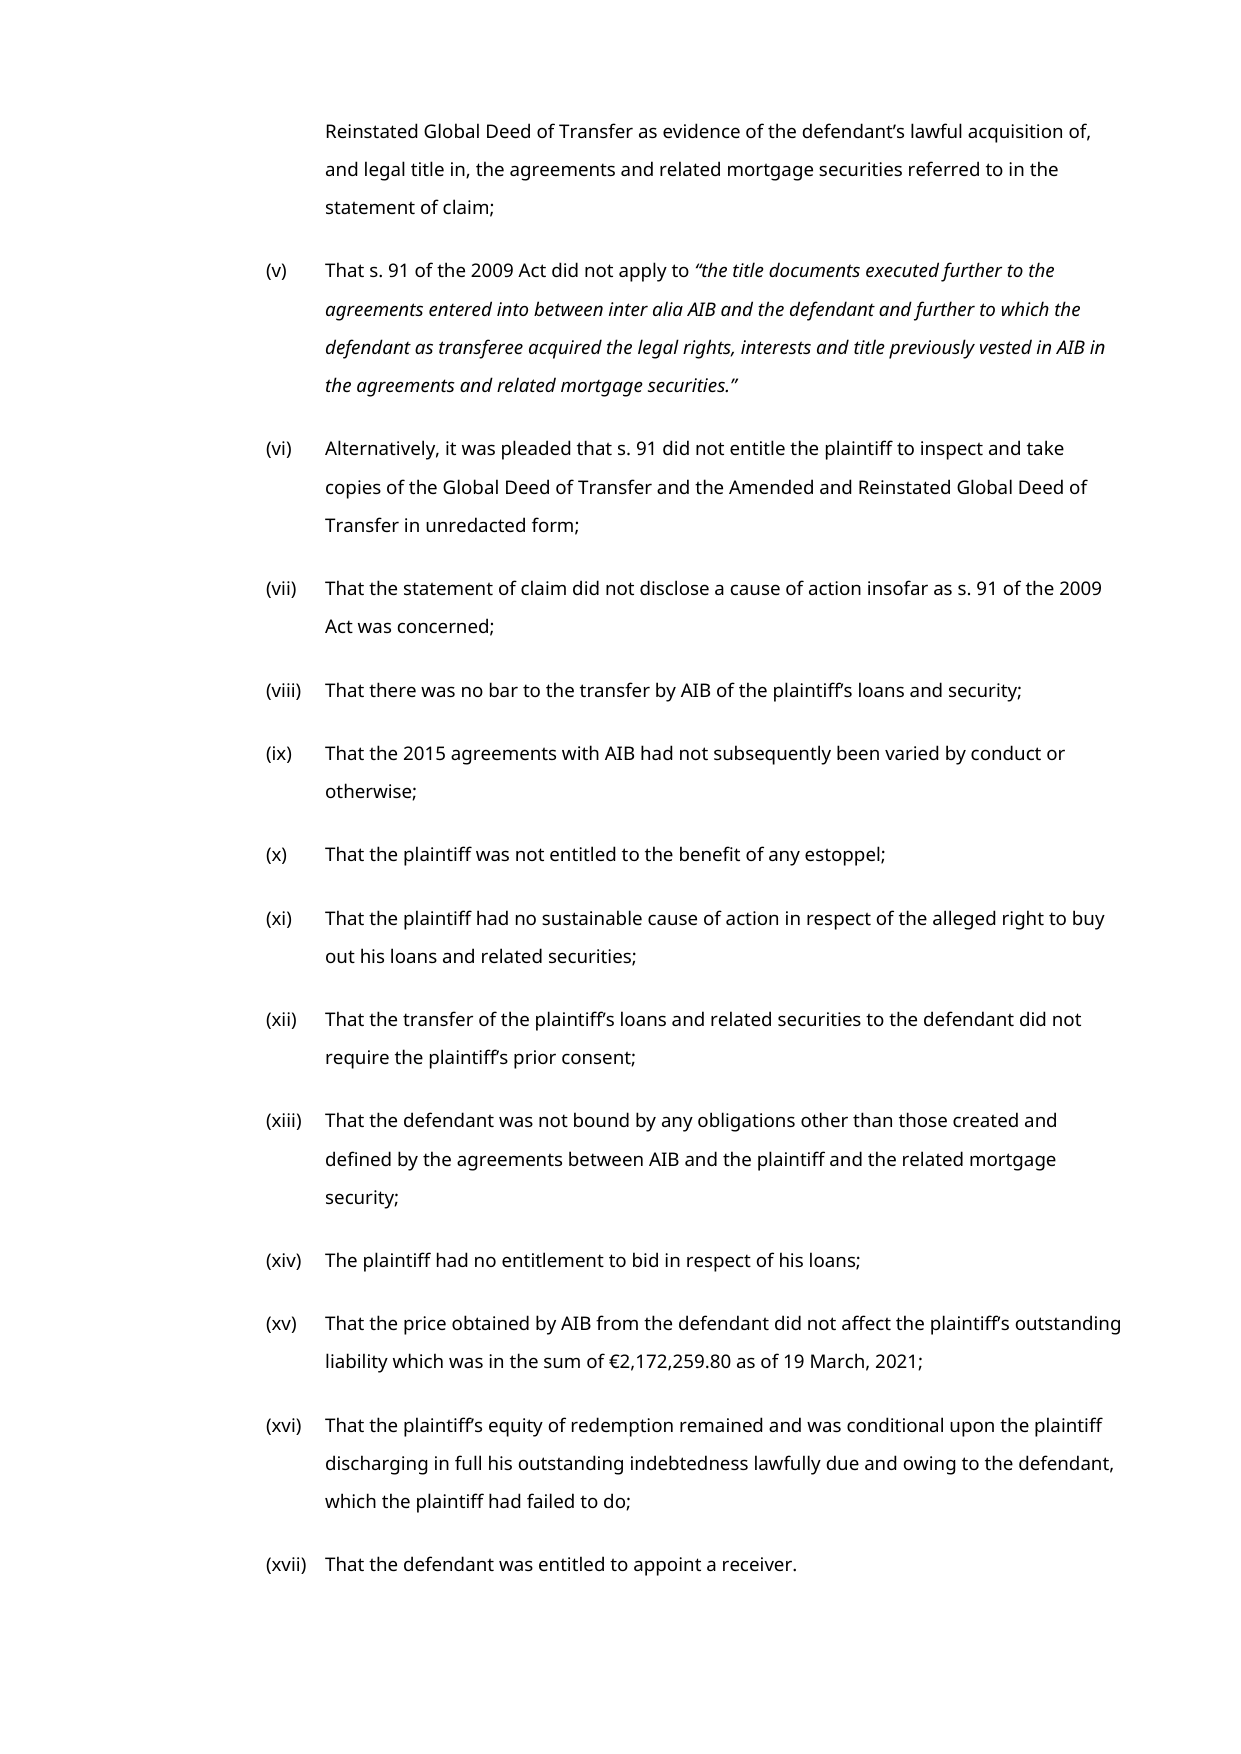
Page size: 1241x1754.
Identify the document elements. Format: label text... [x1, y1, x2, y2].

text (v) That s. 91 of the 2009 Act did not apply to “the title documents executed further to the agreements entered into between inter alia AIB and the defendant and further to which the defendant as transferee acquired the legal rights, interests and title previously vested in AIB in the agreements and related mortgage securities.” [266, 258, 1122, 398]
text (xv) That the price obtained by AIB from the defendant did not affect the plaintiff’s outstanding liability which was in the sum of €2,172,259.80 as of 19 March, 2021; [266, 1311, 1122, 1374]
text (xvi) That the plaintiff’s equity of redemption remained and was conditional upon the plaintiff discharging in full his outstanding indebtedness lawfully due and owing to the defendant, which the plaintiff had failed to do; [266, 1412, 1122, 1514]
text (vii) That the statement of claim did not disclose a cause of action insofar as s. 91 of the 2009 Act was concerned; [266, 575, 1122, 639]
text (xi) That the plaintiff had no sustainable cause of action in respect of the alleged right to buy out his loans and related securities; [266, 905, 1122, 968]
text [266, 118, 1122, 220]
text (viii) That there was no bar to the transfer by AIB of the plaintiff’s loans and security; [266, 677, 1122, 702]
text (xiv) The plaintiff had no entitlement to bid in respect of his loans; [266, 1247, 1122, 1273]
text (xvii) That the defendant was entitled to appoint a receiver. [266, 1552, 1122, 1577]
text (x) That the plaintiff was not entitled to the benefit of any estoppel; [266, 842, 1122, 867]
text (ix) That the 2015 agreements with AIB had not subsequently been varied by conduct or otherwise; [266, 740, 1122, 804]
text (xii) That the transfer of the plaintiff’s loans and related securities to the defendant did not require the plaintiff’s prior consent; [266, 1006, 1122, 1070]
text (xiii) That the defendant was not bound by any obligations other than those created and defined by the agreements between AIB and the plaintiff and the related mortgage security; [266, 1108, 1122, 1210]
text (vi) Alternatively, it was pleaded that s. 91 did not entitle the plaintiff to inspect and take copies of the Global Deed of Transfer and the Amended and Reinstated Global Deed of Transfer in unredacted form; [266, 436, 1122, 538]
